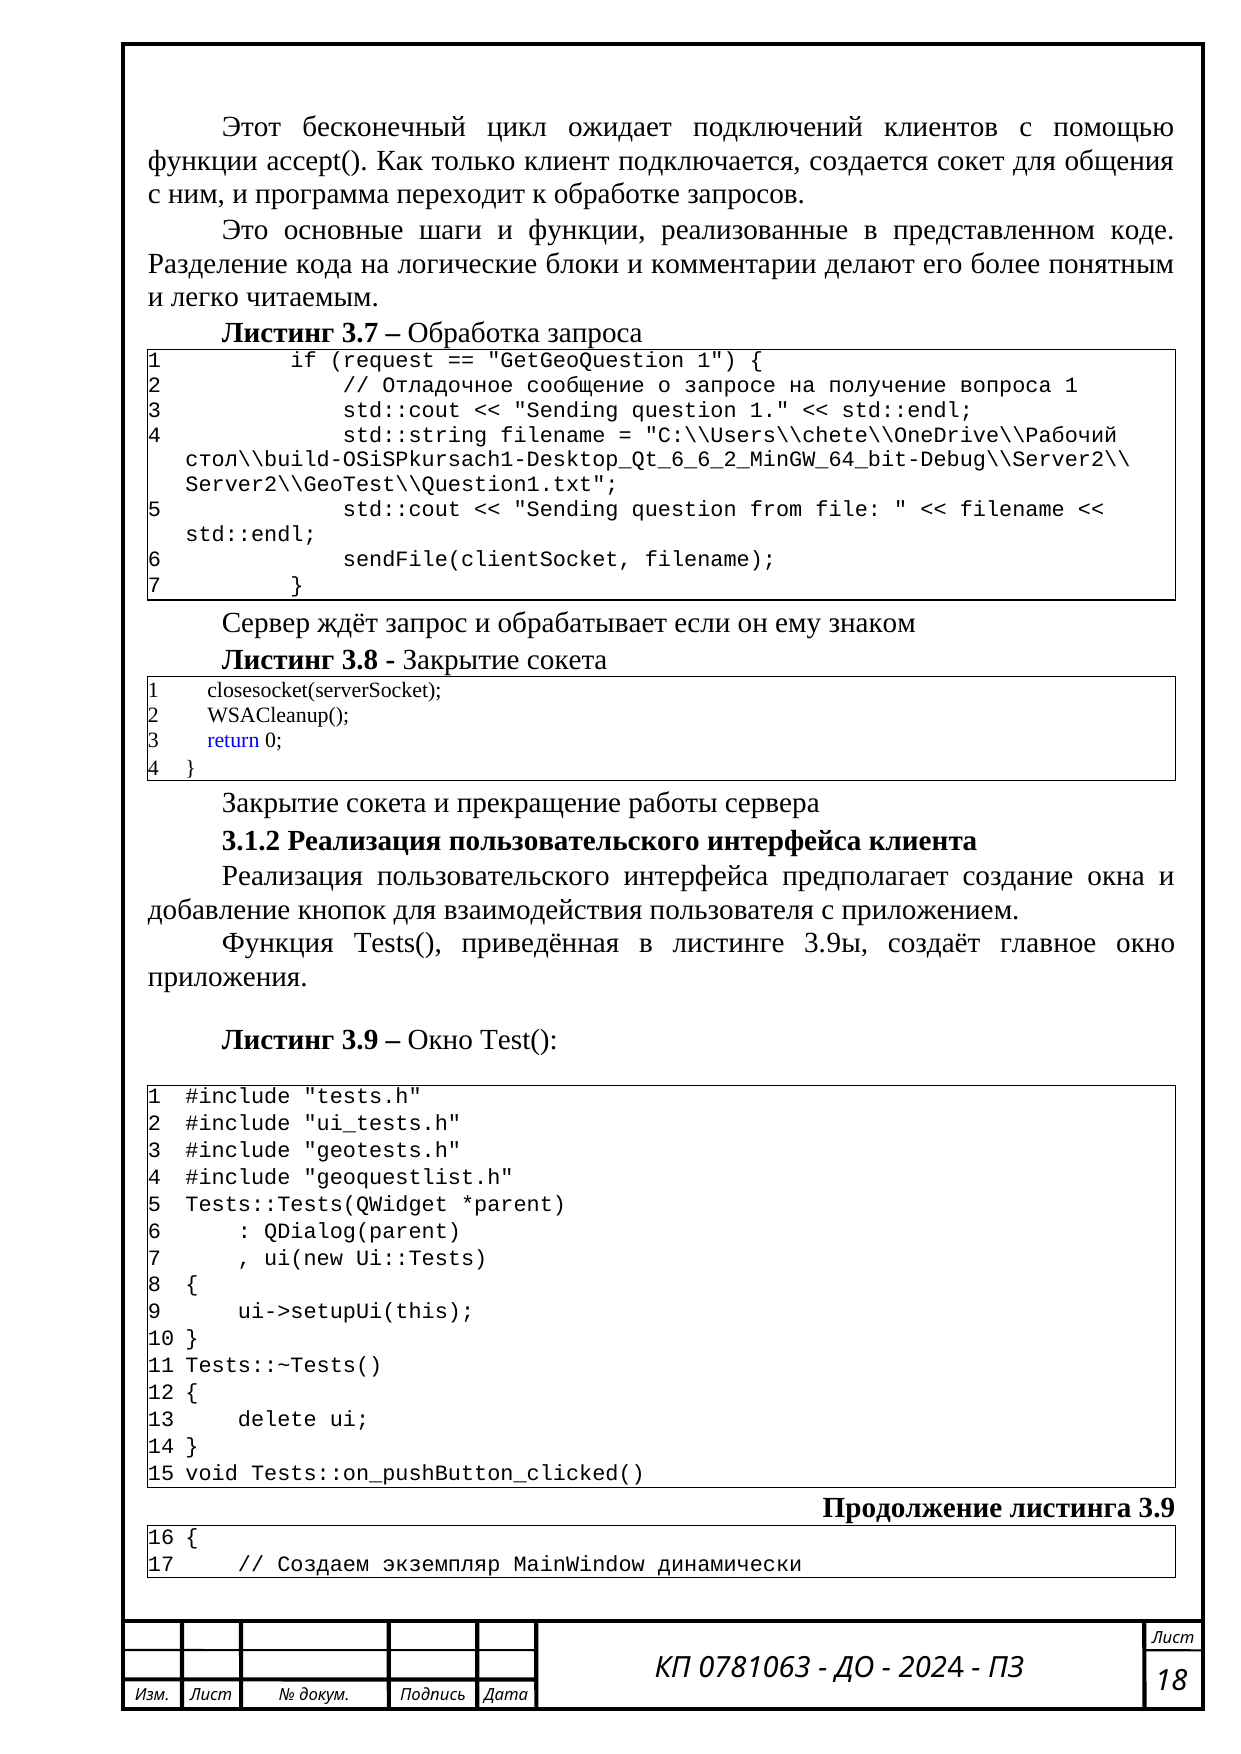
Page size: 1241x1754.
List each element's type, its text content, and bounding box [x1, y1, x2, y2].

subtitle 3.1.2 Реализация пользовательского интерфейса клиента [148, 823, 1175, 856]
list { [148, 1273, 1175, 1298]
list } [148, 1434, 1175, 1460]
list { [148, 1380, 1175, 1406]
list { [148, 1526, 1175, 1551]
text Листинг 3.7 – Обработка запроса [148, 315, 1175, 348]
list } [148, 1326, 1175, 1352]
list } [148, 574, 1175, 599]
list #include "tests.h" [148, 1086, 1175, 1110]
subtitle Сервер ждёт запрос и обрабатывает если он ему знаком [148, 605, 1175, 638]
list Продолжение листинга 3.9 [148, 1490, 1175, 1523]
list Tests::~Tests() [148, 1353, 1175, 1379]
text Этот бесконечный цикл ожидает подключений клиентов с помощью функции accept(). Как только клиент подключается, создается сокет для общения с ним, и программа переходит к обработке запросов. [148, 109, 1175, 210]
subtitle Листинг 3.8 - Закрытие сокета [148, 642, 1175, 676]
list #include "ui_tests.h" [148, 1111, 1175, 1137]
list ui->setupUi(this); [148, 1299, 1175, 1325]
list : QDialog(parent) [148, 1219, 1175, 1245]
text Реализация пользовательского интерфейса предполагает создание окна и добавление кнопок для взаимодействия пользователя с приложением. Функция Tests(), приведённая в листинге 3.9ы, создаёт главное окно приложения. [148, 858, 1175, 993]
list Tests::Tests(QWidget *parent) [148, 1192, 1175, 1218]
text Это основные шаги и функции, реализованные в представленном коде. Разделение кода на логические блоки и комментарии делают его более понятным и легко читаемым. [148, 212, 1175, 313]
subtitle Закрытие сокета и прекращение работы сервера [148, 785, 1175, 819]
list return 0; [148, 727, 1175, 753]
list WSACleanup(); [148, 702, 1175, 727]
list , ui(new Ui::Tests) [148, 1246, 1175, 1272]
list std::cout << "Sending question 1." << std::endl; [148, 399, 1175, 424]
list std::string filename = "C:\\Users\\chete\\OneDrive\\Рабочий стол\\build-OSiSPkursach1-Desktop_Qt_6_6_2_MinGW_64_bit-Debug\\Server2\\Server2\\GeoTest\\Question1.txt"; [148, 424, 1175, 498]
list } [148, 754, 1175, 780]
list // Отладочное сообщение о запросе на получение вопроса 1 [148, 374, 1175, 399]
list #include "geotests.h" [148, 1138, 1175, 1164]
list delete ui; [148, 1407, 1175, 1433]
text Листинг 3.9 – Окно Test(): [148, 1022, 1175, 1055]
list sendFile(clientSocket, filename); [148, 548, 1175, 573]
list #include "geoquestlist.h" [148, 1165, 1175, 1191]
list std::cout << "Sending question from file: " << filename << std::endl; [148, 498, 1175, 548]
list if (request == "GetGeoQuestion 1") { [148, 350, 1175, 374]
list // Создаем экземпляр MainWindow динамически [148, 1552, 1175, 1577]
list closesocket(serverSocket); [148, 677, 1175, 702]
list void Tests::on_pushButton_clicked() [148, 1461, 1175, 1487]
